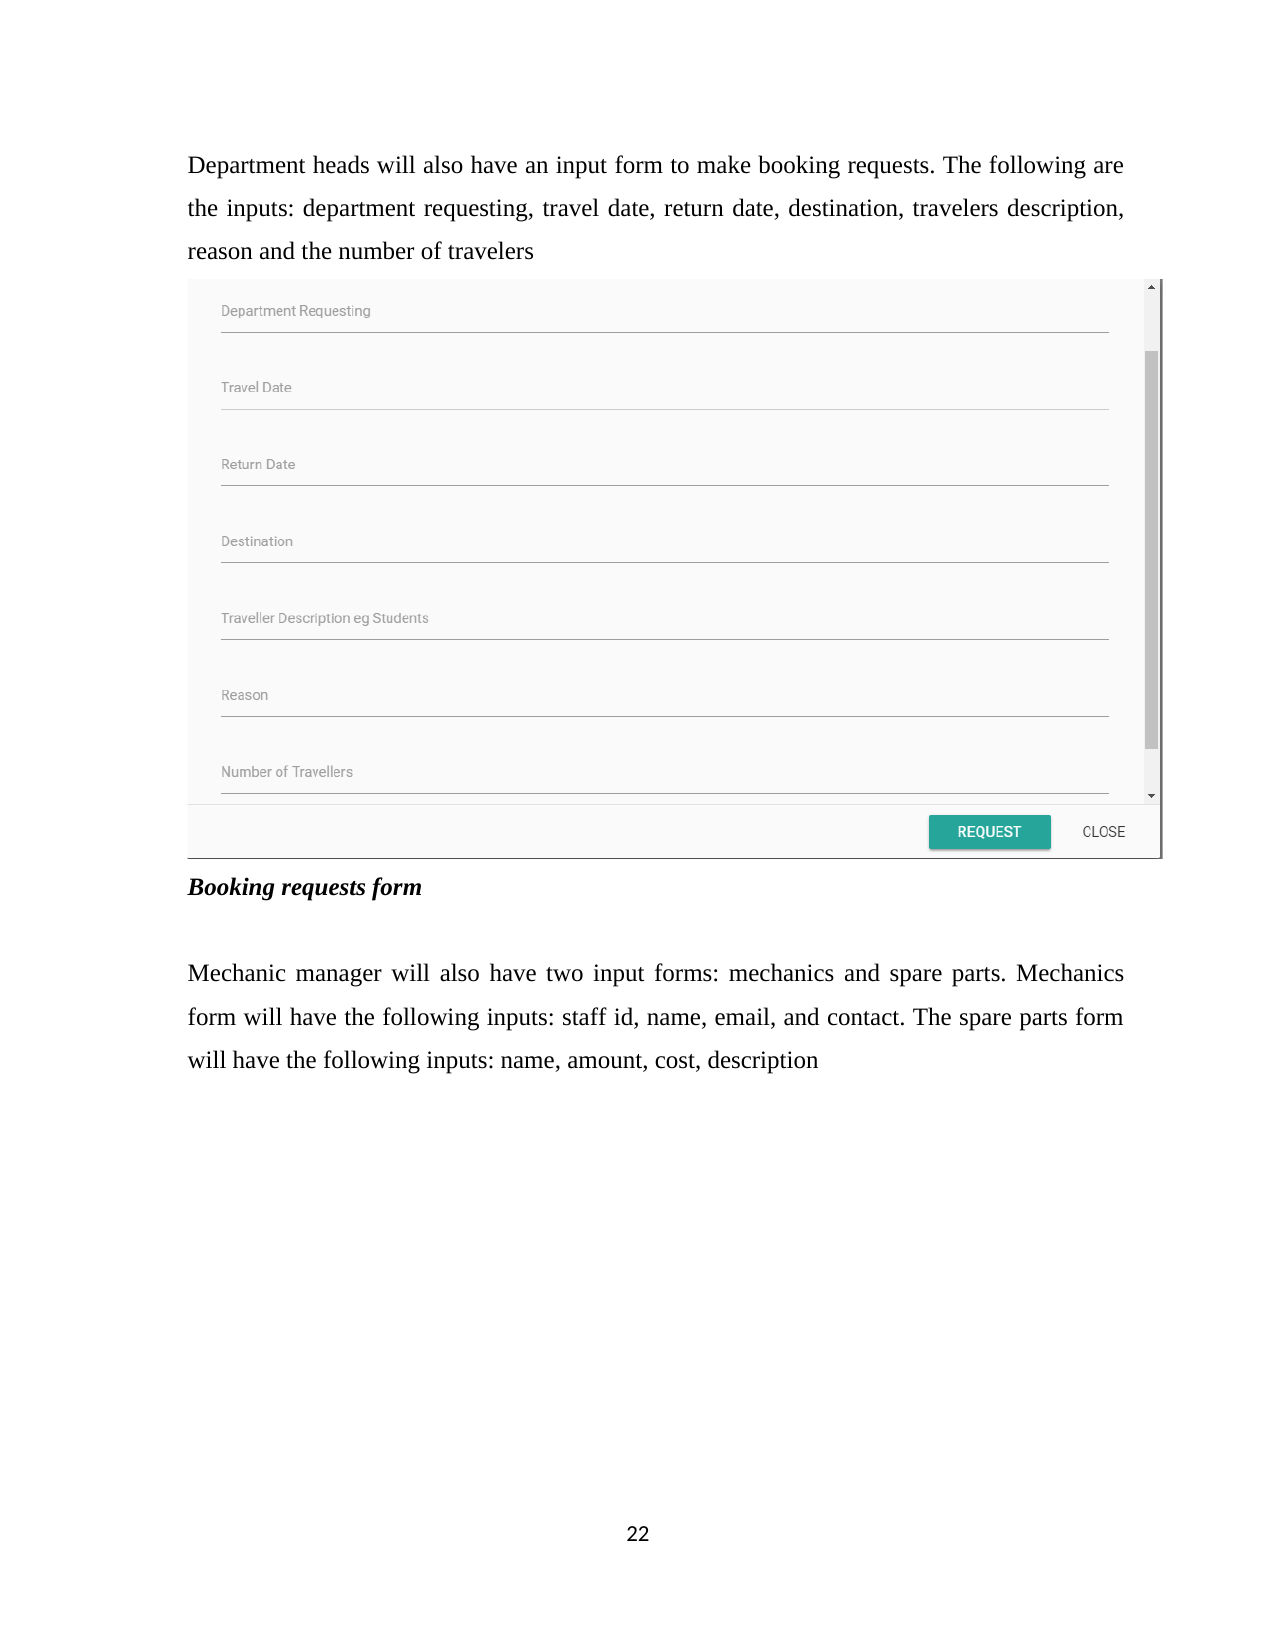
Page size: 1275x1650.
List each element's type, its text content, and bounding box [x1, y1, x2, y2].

list Mechanic manager will also have two input forms: mechanics and spare parts. Mechanics form will have the following inputs: staff id, name, email, and contact. The spare parts form will have the following inputs: name, amount, cost, description [187, 958, 1125, 1073]
list Booking requests form [187, 872, 1125, 901]
list Department heads will also have an input form to make booking requests. The following are the inputs: department requesting, travel date, return date, destination, travelers description, reason and the number of travelers [187, 150, 1125, 265]
